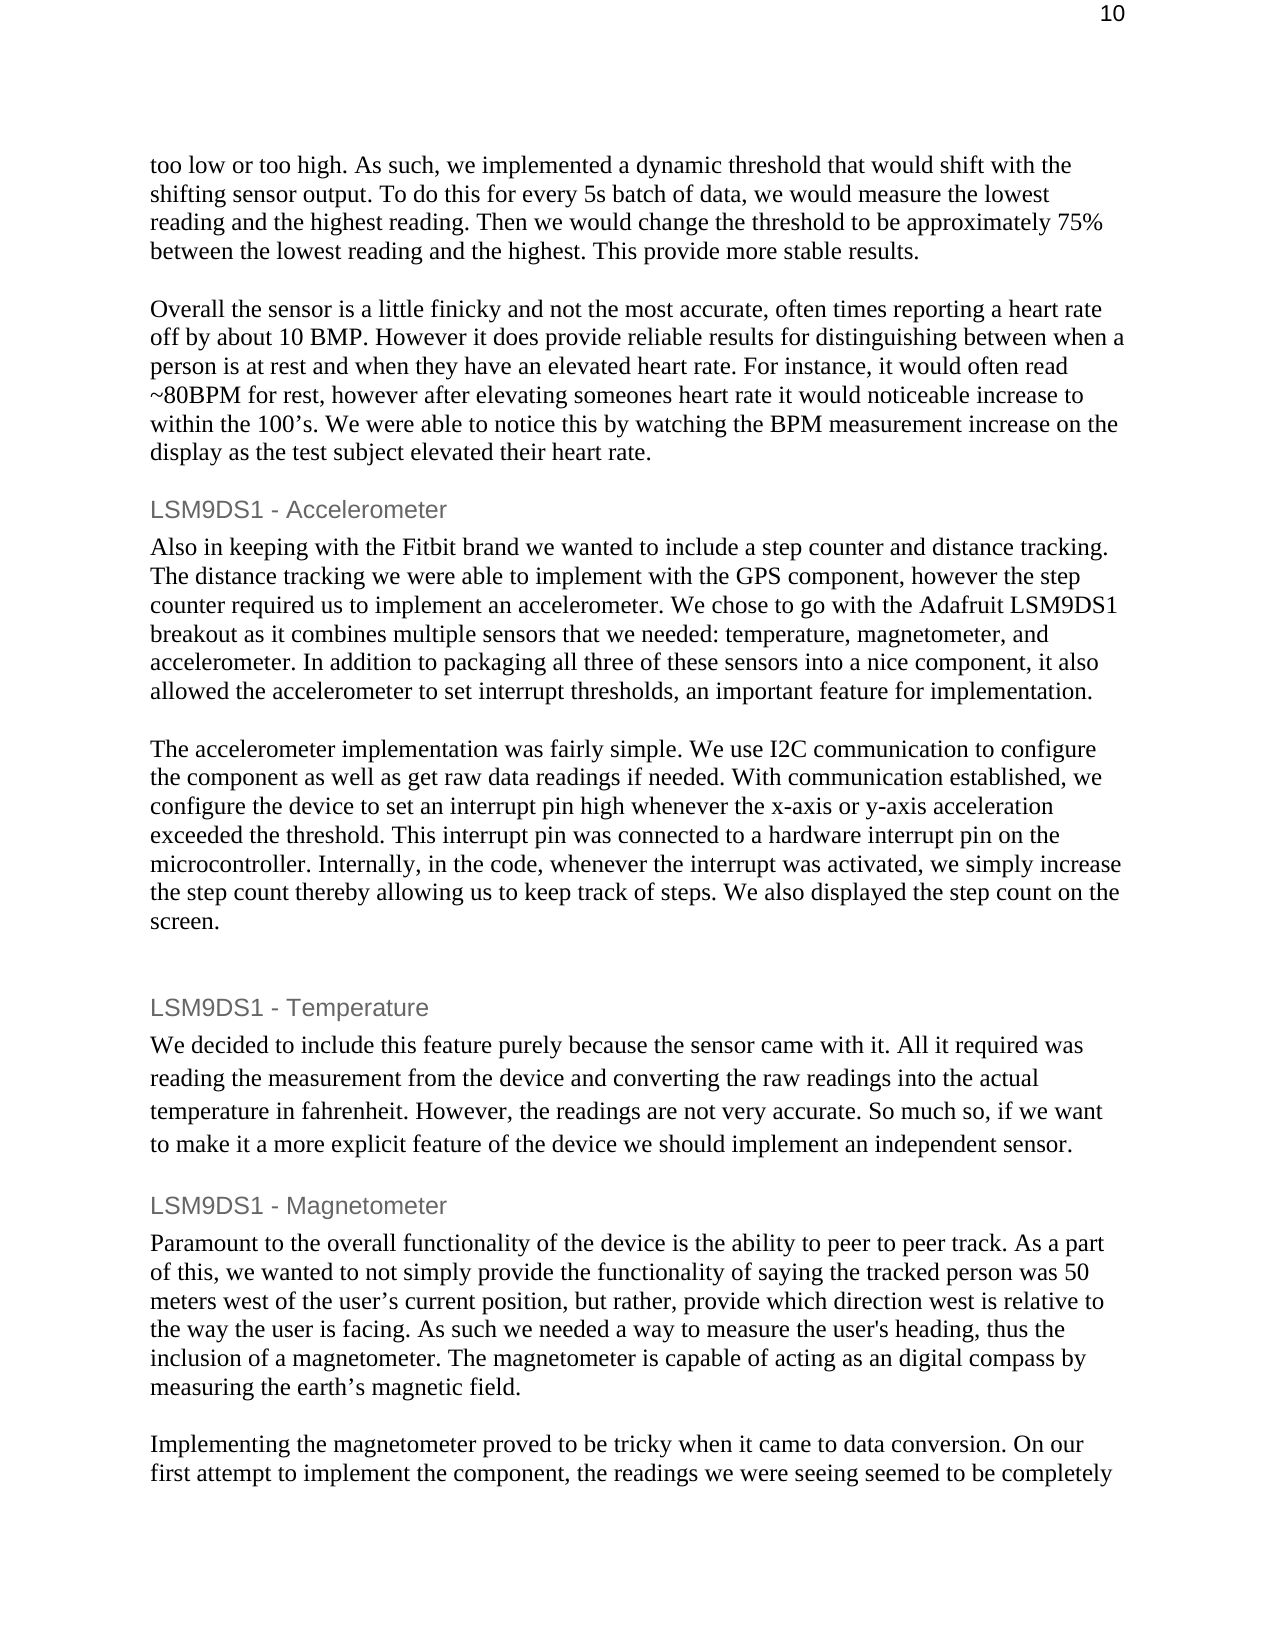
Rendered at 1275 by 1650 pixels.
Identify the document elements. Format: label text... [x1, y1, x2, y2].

subtitle LSM9DS1 - Accelerometer [150, 495, 1125, 524]
text The accelerometer implementation was fairly simple. We use I2C communication to configure the component as well as get raw data readings if needed. With communication established, we configure the device to set an interrupt pin high whenever the x-axis or y-axis acceleration exceeded the threshold. This interrupt pin was connected to a hardware interrupt pin on the microcontroller. Internally, in the code, whenever the interrupt was activated, we simply increase the step count thereby allowing us to keep track of steps. We also displayed the step count on the screen. [150, 734, 1125, 935]
text Overall the sensor is a little finicky and not the most accurate, often times reporting a heart rate off by about 10 BMP. However it does provide reliable results for distinguishing between when a person is at rest and when they have an elevated heart rate. For instance, it would often read ~80BPM for rest, however after elevating someones heart rate it would noticeable increase to within the 100’s. We were able to notice this by watching the BPM measurement increase on the display as the test subject elevated their heart rate. [150, 294, 1125, 466]
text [150, 1429, 1125, 1487]
text We decided to include this feature purely because the sensor came with it. All it required was reading the measurement from the device and converting the raw readings into the actual temperature in fahrenheit. However, the readings are not very accurate. So much so, if we want to make it a more explicit feature of the device we should implement an independent sensor. [150, 1030, 1125, 1158]
subtitle LSM9DS1 - Magnetometer [150, 1191, 1125, 1220]
subtitle LSM9DS1 - Temperature [150, 993, 1125, 1022]
text Also in keeping with the Fitbit brand we wanted to include a step counter and distance tracking. The distance tracking we were able to implement with the GPS component, however the step counter required us to implement an accelerometer. We chose to go with the Adafruit LSM9DS1 breakout as it combines multiple sensors that we needed: temperature, magnetometer, and accelerometer. In addition to packaging all three of these sensors into a nice component, it also allowed the accelerometer to set interrupt thresholds, an important feature for implementation. [150, 532, 1125, 705]
text Paramount to the overall functionality of the device is the ability to peer to peer track. As a part of this, we wanted to not simply provide the functionality of saying the tracked person was 50 meters west of the user’s current position, but rather, provide which direction west is relative to the way the user is facing. As such we needed a way to measure the user's heading, thus the inclusion of a magnetometer. The magnetometer is capable of acting as an digital compass by measuring the earth’s magnetic field. [150, 1228, 1125, 1401]
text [150, 150, 1125, 265]
